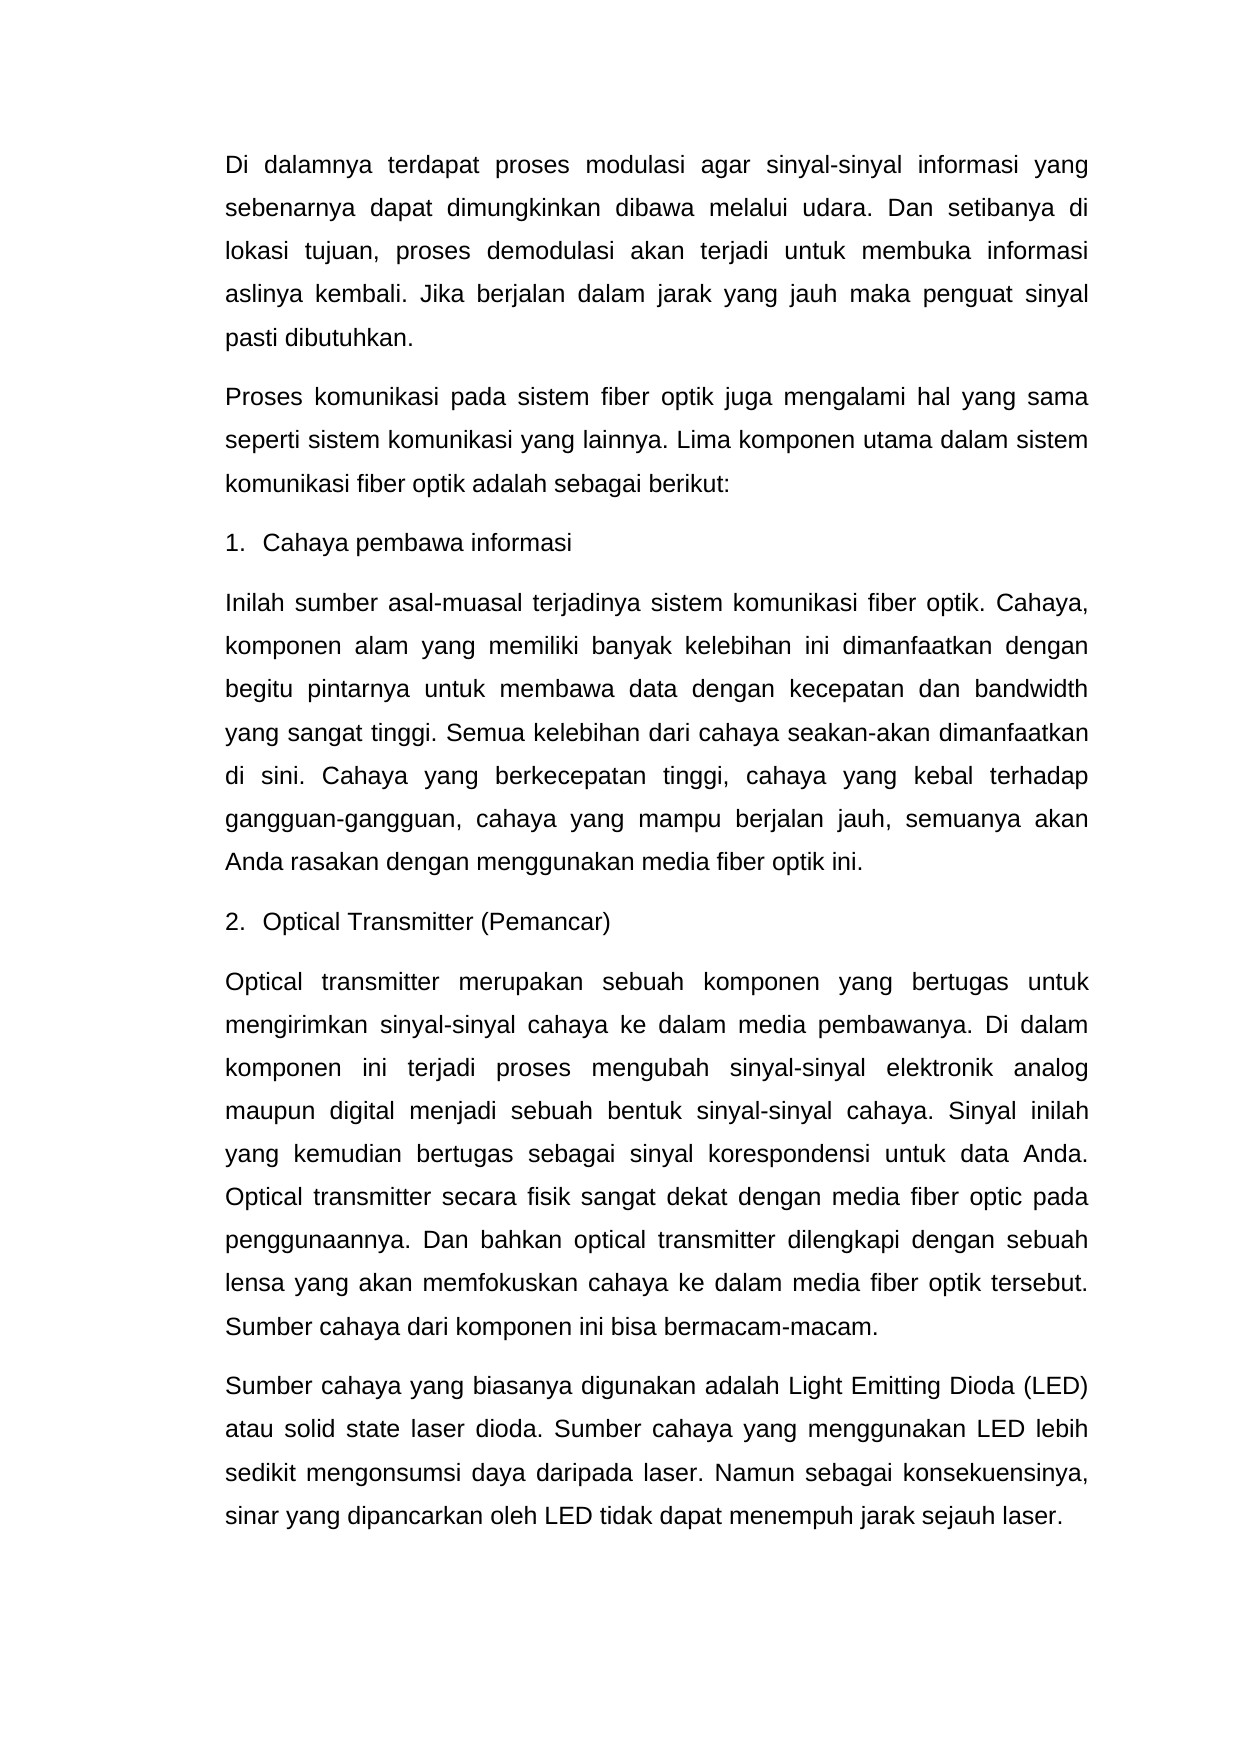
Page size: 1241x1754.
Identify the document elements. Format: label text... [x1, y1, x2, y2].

text Inilah sumber asal-muasal terjadinya sistem komunikasi fiber optik. Cahaya, komponen alam yang memiliki banyak kelebihan ini dimanfaatkan dengan begitu pintarnya untuk membawa data dengan kecepatan dan bandwidth yang sangat tinggi. Semua kelebihan dari cahaya seakan-akan dimanfaatkan di sini. Cahaya yang berkecepatan tinggi, cahaya yang kebal terhadap gangguan-gangguan, cahaya yang mampu berjalan jauh, semuanya akan Anda rasakan dengan menggunakan media fiber optik ini. [225, 588, 1090, 876]
text Proses komunikasi pada sistem fiber optik juga mengalami hal yang sama seperti sistem komunikasi yang lainnya. Lima komponen utama dalam sistem komunikasi fiber optik adalah sebagai berikut: [225, 382, 1090, 497]
list Cahaya pembawa informasi [225, 528, 1090, 557]
text Sumber cahaya yang biasanya digunakan adalah Light Emitting Dioda (LED) atau solid state laser dioda. Sumber cahaya yang menggunakan LED lebih sedikit mengonsumsi daya daripada laser. Namun sebagai konsekuensinya, sinar yang dipancarkan oleh LED tidak dapat menempuh jarak sejauh laser. [225, 1371, 1090, 1529]
text Di dalamnya terdapat proses modulasi agar sinyal-sinyal informasi yang sebenarnya dapat dimungkinkan dibawa melalui udara. Dan setibanya di lokasi tujuan, proses demodulasi akan terjadi untuk membuka informasi aslinya kembali. Jika berjalan dalam jarak yang jauh maka penguat sinyal pasti dibutuhkan. [225, 150, 1090, 351]
list Optical Transmitter (Pemancar) [225, 907, 1090, 935]
text Optical transmitter merupakan sebuah komponen yang bertugas untuk mengirimkan sinyal-sinyal cahaya ke dalam media pembawanya. Di dalam komponen ini terjadi proses mengubah sinyal-sinyal elektronik analog maupun digital menjadi sebuah bentuk sinyal-sinyal cahaya. Sinyal inilah yang kemudian bertugas sebagai sinyal korespondensi untuk data Anda. Optical transmitter secara fisik sangat dekat dengan media fiber optic pada penggunaannya. Dan bahkan optical transmitter dilengkapi dengan sebuah lensa yang akan memfokuskan cahaya ke dalam media fiber optik tersebut. Sumber cahaya dari komponen ini bisa bermacam-macam. [225, 966, 1090, 1340]
